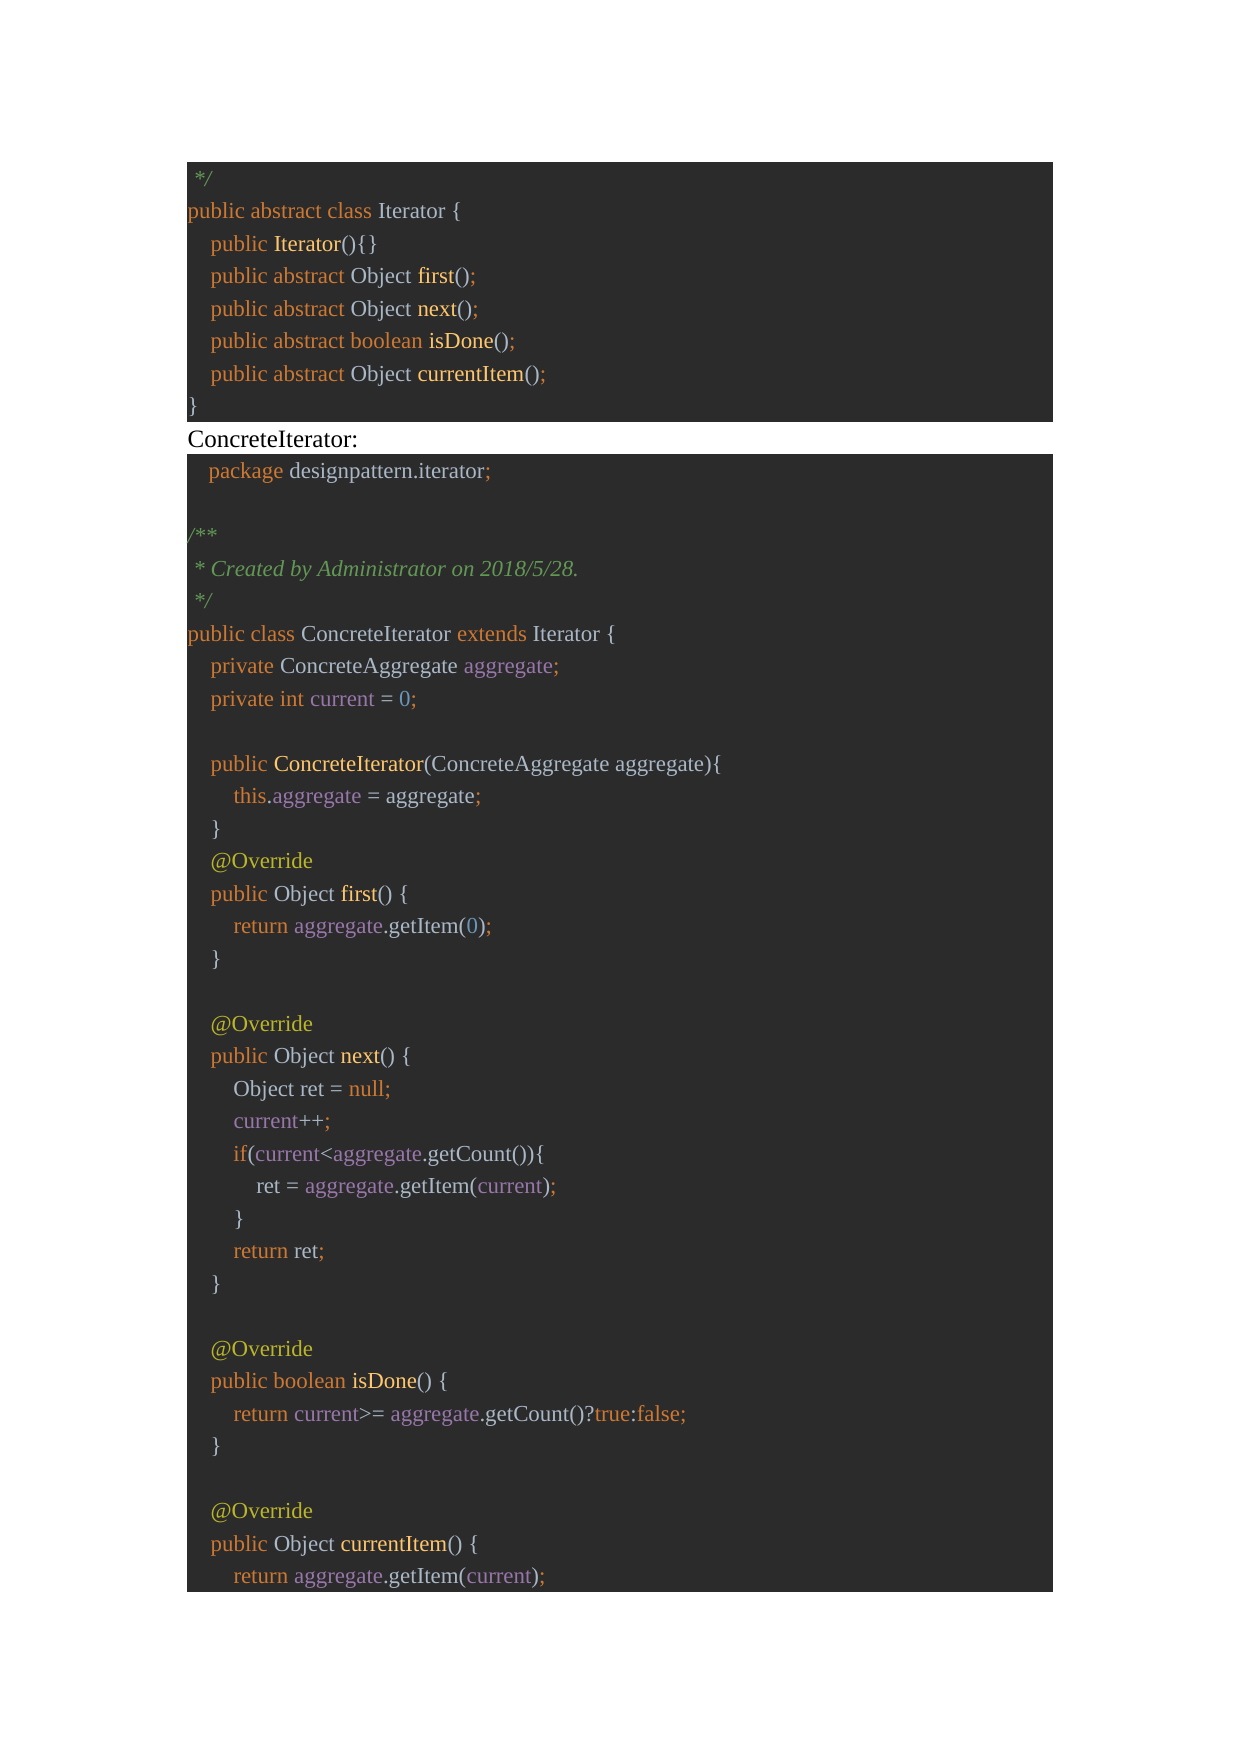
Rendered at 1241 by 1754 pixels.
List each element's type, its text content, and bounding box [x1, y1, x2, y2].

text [187, 162, 1053, 422]
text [187, 454, 1053, 1592]
list ConcreteIterator: [187, 422, 1053, 454]
